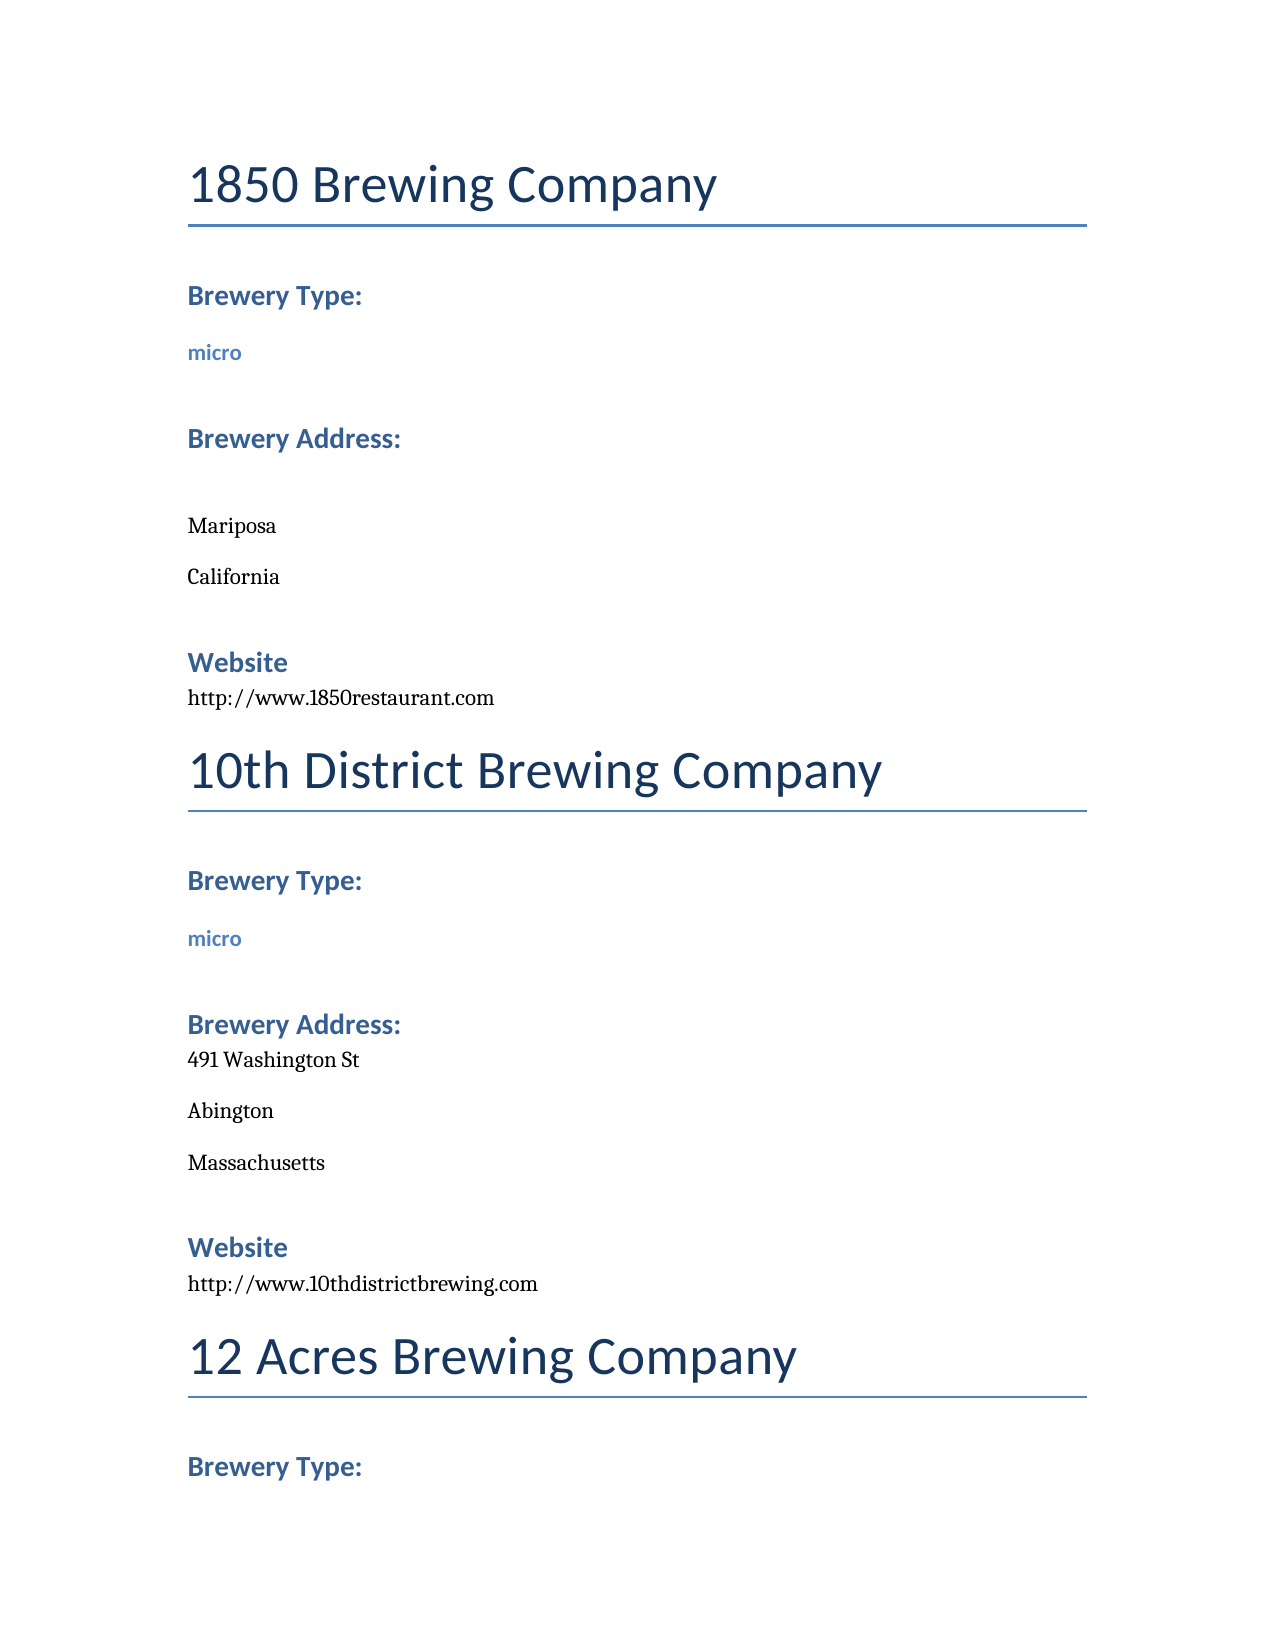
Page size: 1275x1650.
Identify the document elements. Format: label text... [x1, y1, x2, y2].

text http://www.1850restaurant.com [187, 685, 1087, 711]
text California [187, 563, 1087, 590]
text http://www.10thdistrictbrewing.com [187, 1270, 1087, 1297]
subtitle Website [187, 1229, 1087, 1265]
subtitle Brewery Type: [187, 862, 1087, 898]
text Massachusetts [187, 1149, 1087, 1176]
subtitle Brewery Type: [187, 1448, 1087, 1484]
subtitle Brewery Address: [187, 1006, 1087, 1042]
text Abington [187, 1098, 1087, 1124]
title 1850 Brewing Company [187, 150, 1087, 227]
subtitle Brewery Type: [187, 277, 1087, 312]
title 10th District Brewing Company [187, 736, 1087, 812]
subtitle micro [187, 338, 1087, 366]
text 491 Washington St [187, 1047, 1087, 1073]
text Mariposa [187, 512, 1087, 539]
subtitle micro [187, 924, 1087, 952]
title 12 Acres Brewing Company [187, 1321, 1087, 1398]
subtitle Website [187, 644, 1087, 679]
subtitle Brewery Address: [187, 421, 1087, 456]
